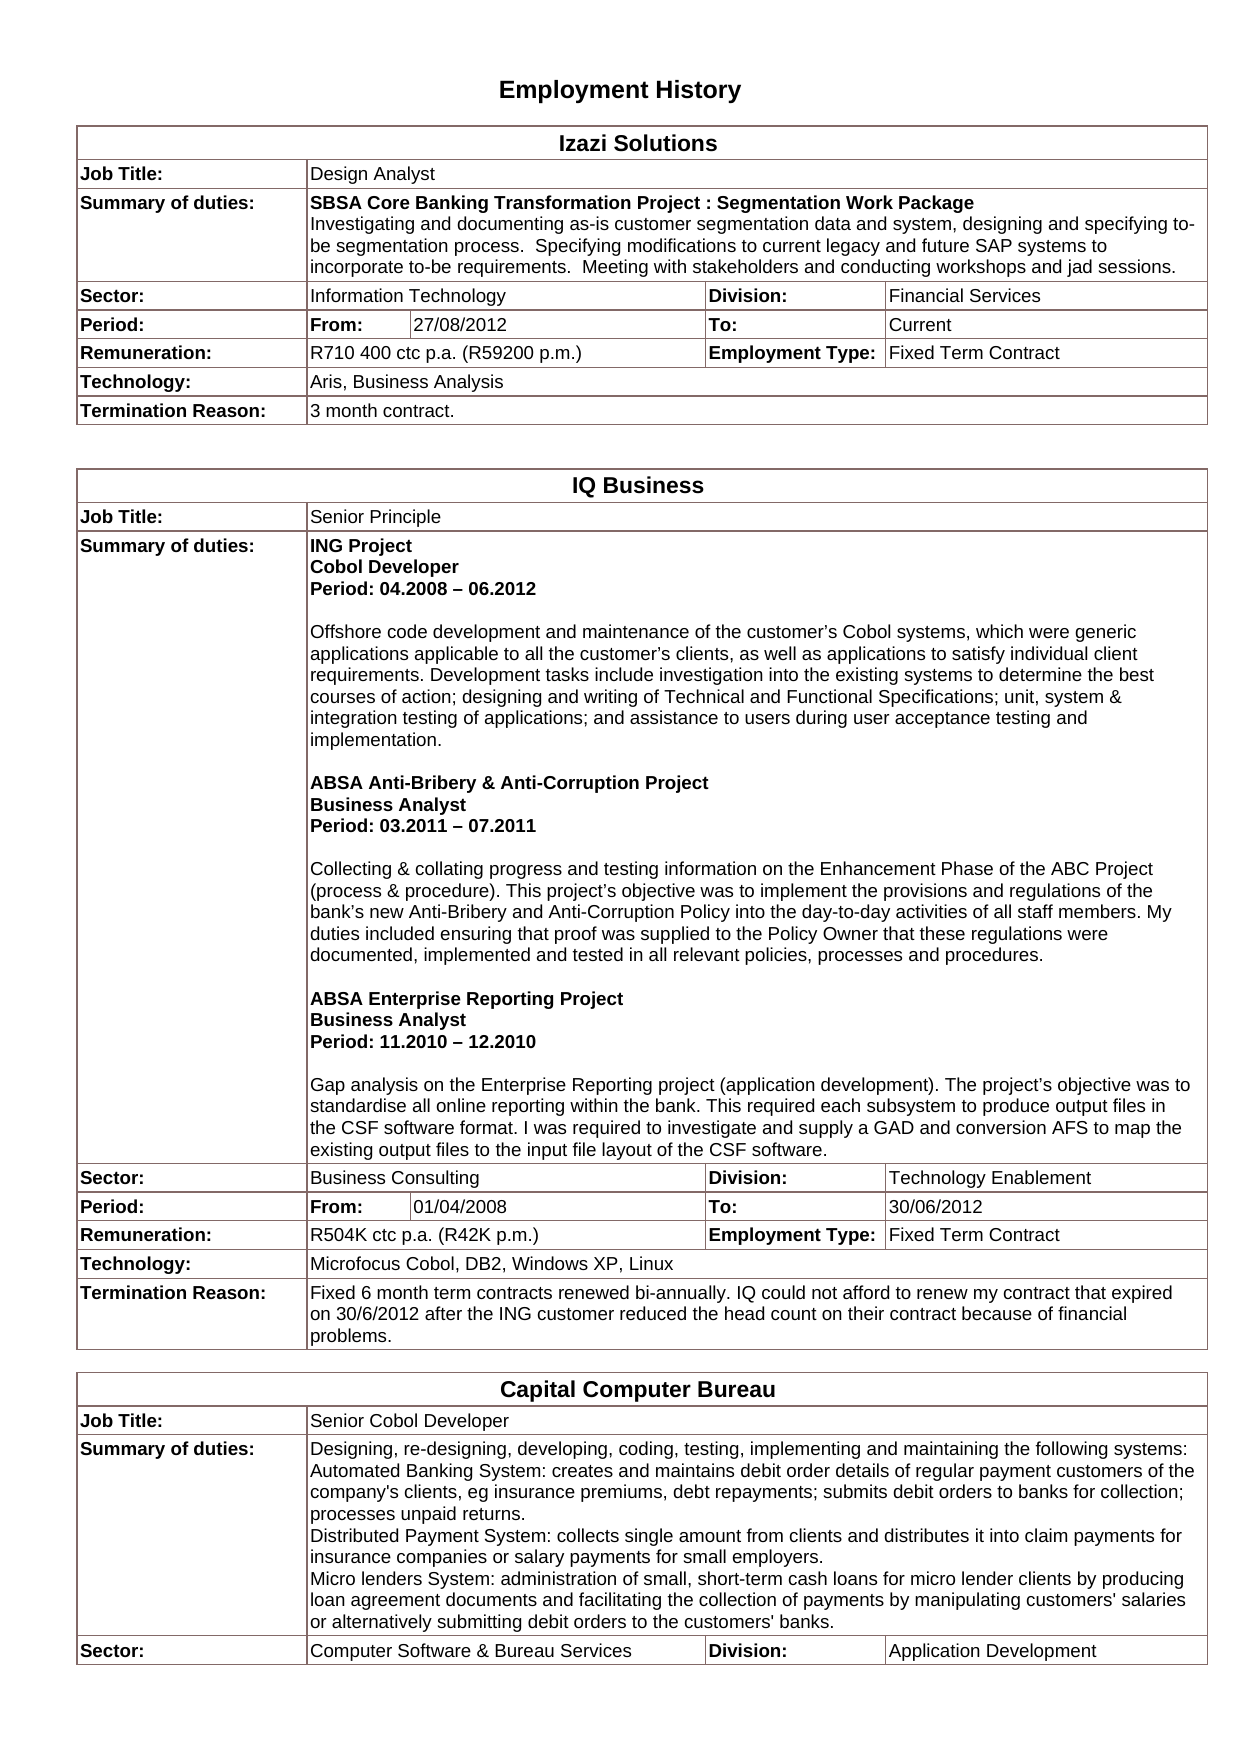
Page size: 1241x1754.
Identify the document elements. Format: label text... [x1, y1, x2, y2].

table_cell 3 month contract. [308, 397, 1207, 424]
table_cell Sector: [78, 282, 306, 309]
table_cell SBSA Core Banking Transformation Project : Segmentation Work Package Investigating and documenting as-is customer segmentation data and system, designing and specifying to-be segmentation process. Specifying modifications to current legacy and future SAP systems to incorporate to-be requirements. Meeting with stakeholders and conducting workshops and jad sessions. [308, 189, 1207, 281]
table_cell To: [706, 1193, 885, 1220]
table_cell Termination Reason: [78, 397, 306, 424]
table_cell Application Development [886, 1636, 1207, 1664]
table_cell Designing, re-designing, developing, coding, testing, implementing and maintaining the following systems: Automated Banking System: creates and maintains debit order details of regular payment customers of the company's clients, eg insurance premiums, debt repayments; submits debit orders to banks for collection; processes unpaid returns. Distributed Payment System: collects single amount from clients and distributes it into claim payments for insurance companies or salary payments for small employers. Micro lenders System: administration of small, short-term cash loans for micro lender clients by producing loan agreement documents and facilitating the collection of payments by manipulating customers' salaries or alternatively submitting debit orders to the customers' banks. [308, 1435, 1207, 1635]
table_cell Computer Software & Bureau Services [308, 1636, 705, 1664]
table_cell Division: [706, 282, 885, 309]
table_cell Fixed Term Contract [886, 339, 1207, 367]
table_cell Business Consulting [308, 1164, 705, 1191]
table_cell Technology: [78, 1250, 306, 1277]
table_cell Information Technology [308, 282, 705, 309]
table_cell To: [706, 311, 885, 338]
table_cell Job Title: [78, 160, 306, 187]
table_cell Period: [78, 1193, 306, 1220]
table_header Izazi Solutions [78, 127, 1207, 159]
table_cell Summary of duties: [78, 532, 306, 1163]
table_cell From: [308, 1193, 410, 1220]
table_cell Senior Principle [308, 503, 1207, 530]
table_cell R710 400 ctc p.a. (R59200 p.m.) [308, 339, 705, 367]
table_cell Summary of duties: [78, 1435, 306, 1635]
table_cell Aris, Business Analysis [308, 368, 1207, 395]
table_cell Financial Services [886, 282, 1207, 309]
table_cell Technology Enablement [886, 1164, 1207, 1191]
table_cell R504K ctc p.a. (R42K p.m.) [308, 1221, 705, 1249]
table_cell Remuneration: [78, 339, 306, 367]
table_cell Termination Reason: [78, 1279, 306, 1349]
table_cell Technology: [78, 368, 306, 395]
table_cell Fixed Term Contract [886, 1221, 1207, 1249]
table_cell 27/08/2012 [411, 311, 705, 338]
table_cell Fixed 6 month term contracts renewed bi-annually. IQ could not afford to renew my contract that expired on 30/6/2012 after the ING customer reduced the head count on their contract because of financial problems. [308, 1279, 1207, 1349]
table_cell 01/04/2008 [411, 1193, 705, 1220]
text Employment History [75, 75, 1165, 104]
table_cell Employment Type: [706, 1221, 885, 1249]
table_cell Period: [78, 311, 306, 338]
table_cell Senior Cobol Developer [308, 1407, 1207, 1434]
table_cell Division: [706, 1636, 885, 1664]
table_cell Sector: [78, 1164, 306, 1191]
table_cell Current [886, 311, 1207, 338]
table_header IQ Business [78, 470, 1207, 502]
table_cell Division: [706, 1164, 885, 1191]
table_cell Summary of duties: [78, 189, 306, 281]
table_cell From: [308, 311, 410, 338]
table_cell Job Title: [78, 503, 306, 530]
table_cell Employment Type: [706, 339, 885, 367]
table_cell Design Analyst [308, 160, 1207, 187]
table_cell 30/06/2012 [886, 1193, 1207, 1220]
table_cell Microfocus Cobol, DB2, Windows XP, Linux [308, 1250, 1207, 1277]
table_cell ING Project Cobol Developer Period: 04.2008 – 06.2012 Offshore code development and maintenance of the customer’s Cobol systems, which were generic applications applicable to all the customer’s clients, as well as applications to satisfy individual client requirements. Development tasks include investigation into the existing systems to determine the best courses of action; designing and writing of Technical and Functional Specifications; unit, system & integration testing of applications; and assistance to users during user acceptance testing and implementation. ABSA Anti-Bribery & Anti-Corruption Project Business Analyst Period: 03.2011 – 07.2011 Collecting & collating progress and testing information on the Enhancement Phase of the ABC Project (process & procedure). This project’s objective was to implement the provisions and regulations of the bank’s new Anti-Bribery and Anti-Corruption Policy into the day-to-day activities of all staff members. My duties included ensuring that proof was supplied to the Policy Owner that these regulations were documented, implemented and tested in all relevant policies, processes and procedures. ABSA Enterprise Reporting Project Business Analyst Period: 11.2010 – 12.2010 Gap analysis on the Enterprise Reporting project (application development). The project’s objective was to standardise all online reporting within the bank. This required each subsystem to produce output files in the CSF software format. I was required to investigate and supply a GAD and conversion AFS to map the existing output files to the input file layout of the CSF software. [308, 532, 1207, 1163]
table_cell Sector: [78, 1636, 306, 1664]
table_cell Job Title: [78, 1407, 306, 1434]
table_header Capital Computer Bureau [78, 1373, 1207, 1405]
table_cell Remuneration: [78, 1221, 306, 1249]
